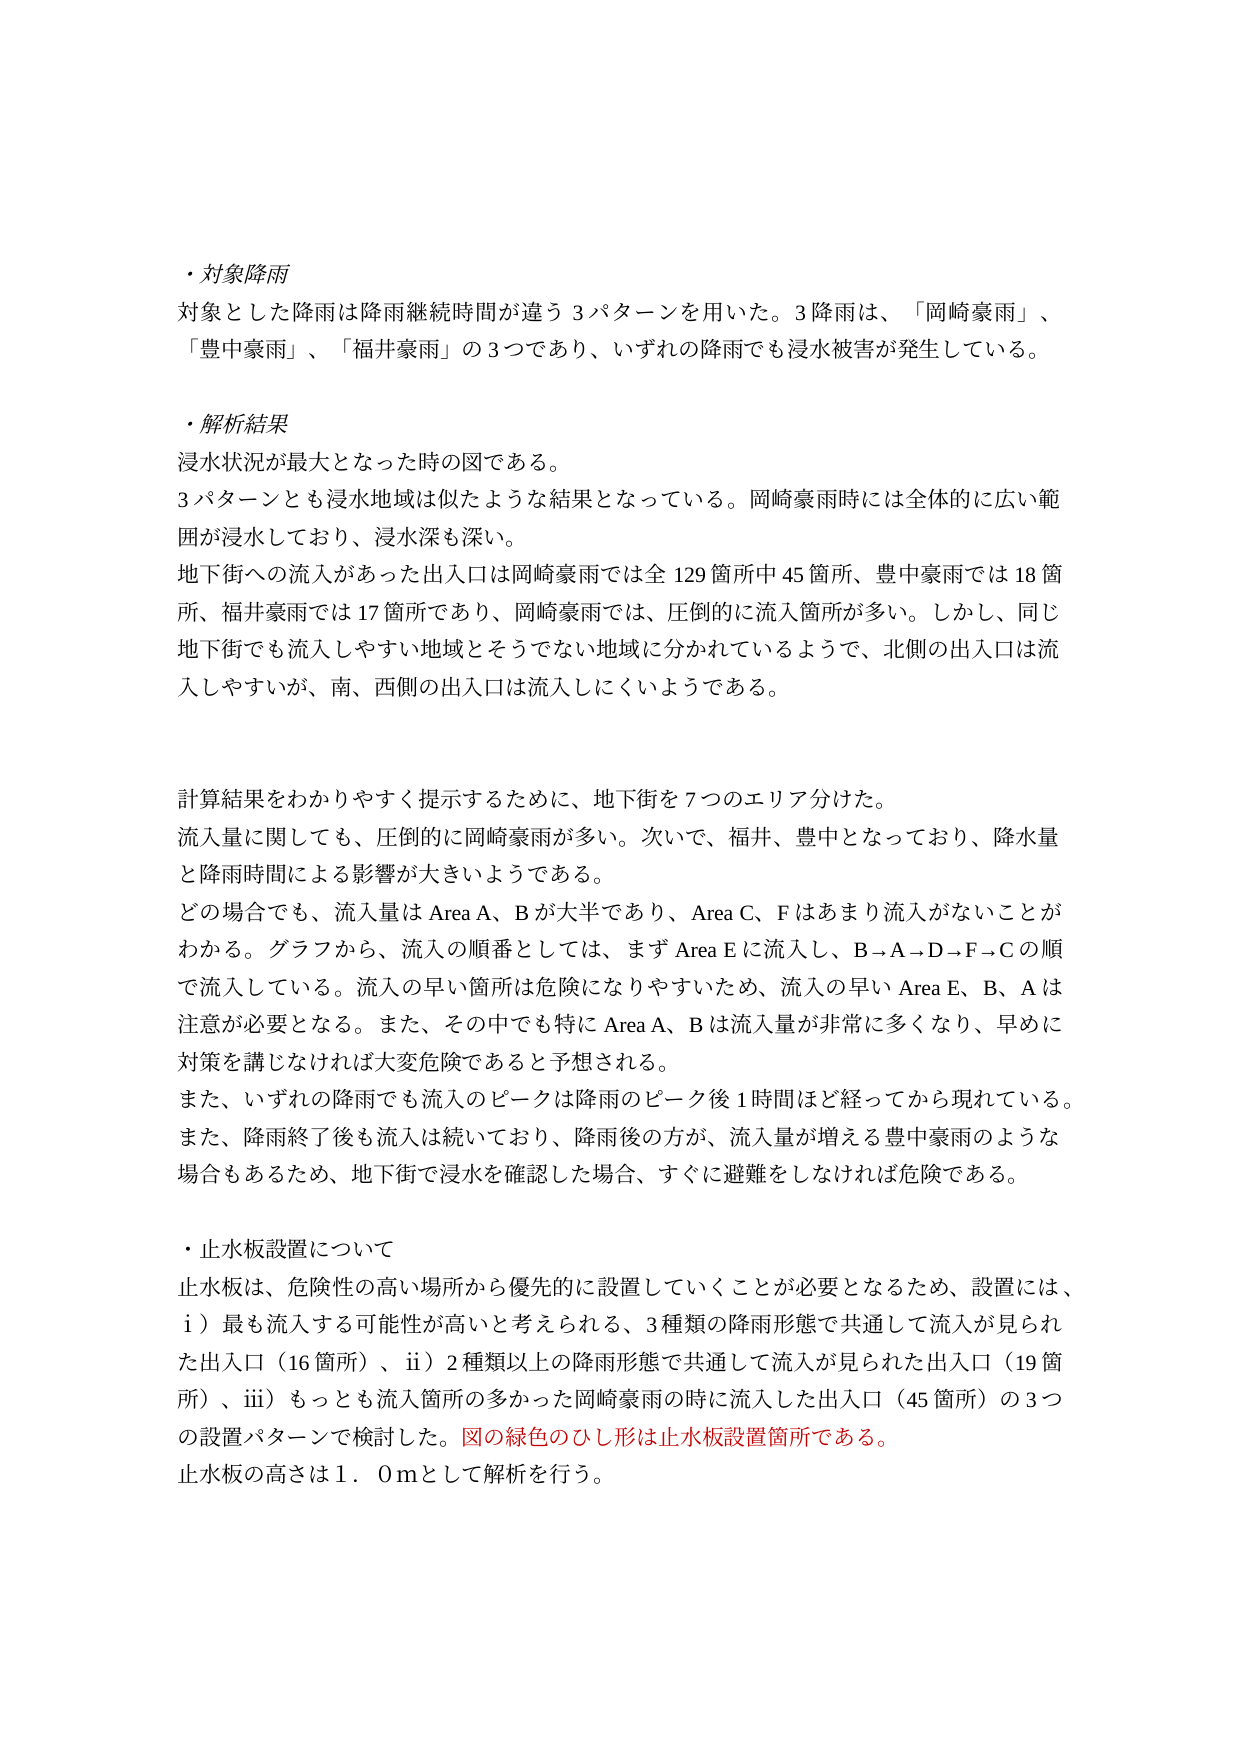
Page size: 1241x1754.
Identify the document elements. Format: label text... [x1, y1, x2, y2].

text ・止水板設置について [177, 1229, 1063, 1267]
text ・解析結果 [177, 404, 1063, 442]
text 流入量に関しても、圧倒的に岡崎豪雨が多い。次いで、福井、豊中となっており、降水量と降雨時間による影響が大きいようである。 [177, 817, 1063, 892]
text 地下街への流入があった出入口は岡崎豪雨では全129箇所中45箇所、豊中豪雨では18箇所、福井豪雨では17箇所であり、岡崎豪雨では、圧倒的に流入箇所が多い。しかし、同じ地下街でも流入しやすい地域とそうでない地域に分かれているようで、北側の出入口は流入しやすいが、南、西側の出入口は流入しにくいようである。 [177, 554, 1063, 704]
text 止水板は、危険性の高い場所から優先的に設置していくことが必要となるため、設置には、ⅰ）最も流入する可能性が高いと考えられる、3種類の降雨形態で共通して流入が見られた出入口（16箇所）、ⅱ）2種類以上の降雨形態で共通して流入が見られた出入口（19箇所）、ⅲ）もっとも流入箇所の多かった岡崎豪雨の時に流入した出入口（45箇所）の3つの設置パターンで検討した。図の緑色のひし形は止水板設置箇所である。 [177, 1267, 1063, 1454]
text 3パターンとも浸水地域は似たような結果となっている。岡崎豪雨時には全体的に広い範囲が浸水しており、浸水深も深い。 [177, 479, 1063, 554]
text また、いずれの降雨でも流入のピークは降雨のピーク後1時間ほど経ってから現れている。また、降雨終了後も流入は続いており、降雨後の方が、流入量が増える豊中豪雨のような場合もあるため、地下街で浸水を確認した場合、すぐに避難をしなければ危険である。 [177, 1079, 1063, 1192]
text 対象とした降雨は降雨継続時間が違う3パターンを用いた。3降雨は、「岡崎豪雨」、「豊中豪雨」、「福井豪雨」の3つであり、いずれの降雨でも浸水被害が発生している。 [177, 292, 1063, 367]
text ・対象降雨 [177, 254, 1063, 292]
text 止水板の高さは１．０ｍとして解析を行う。 [177, 1454, 1063, 1492]
text どの場合でも、流入量はArea A、Bが大半であり、Area C、Fはあまり流入がないことがわかる。グラフから、流入の順番としては、まずArea Eに流入し、B→A→D→F→Cの順で流入している。流入の早い箇所は危険になりやすいため、流入の早いArea E、B、Aは注意が必要となる。また、その中でも特にArea A、Bは流入量が非常に多くなり、早めに対策を講じなければ大変危険であると予想される。 [177, 892, 1063, 1079]
text 浸水状況が最大となった時の図である。 [177, 442, 1063, 479]
text 計算結果をわかりやすく提示するために、地下街を7つのエリア分けた。 [177, 779, 1063, 817]
